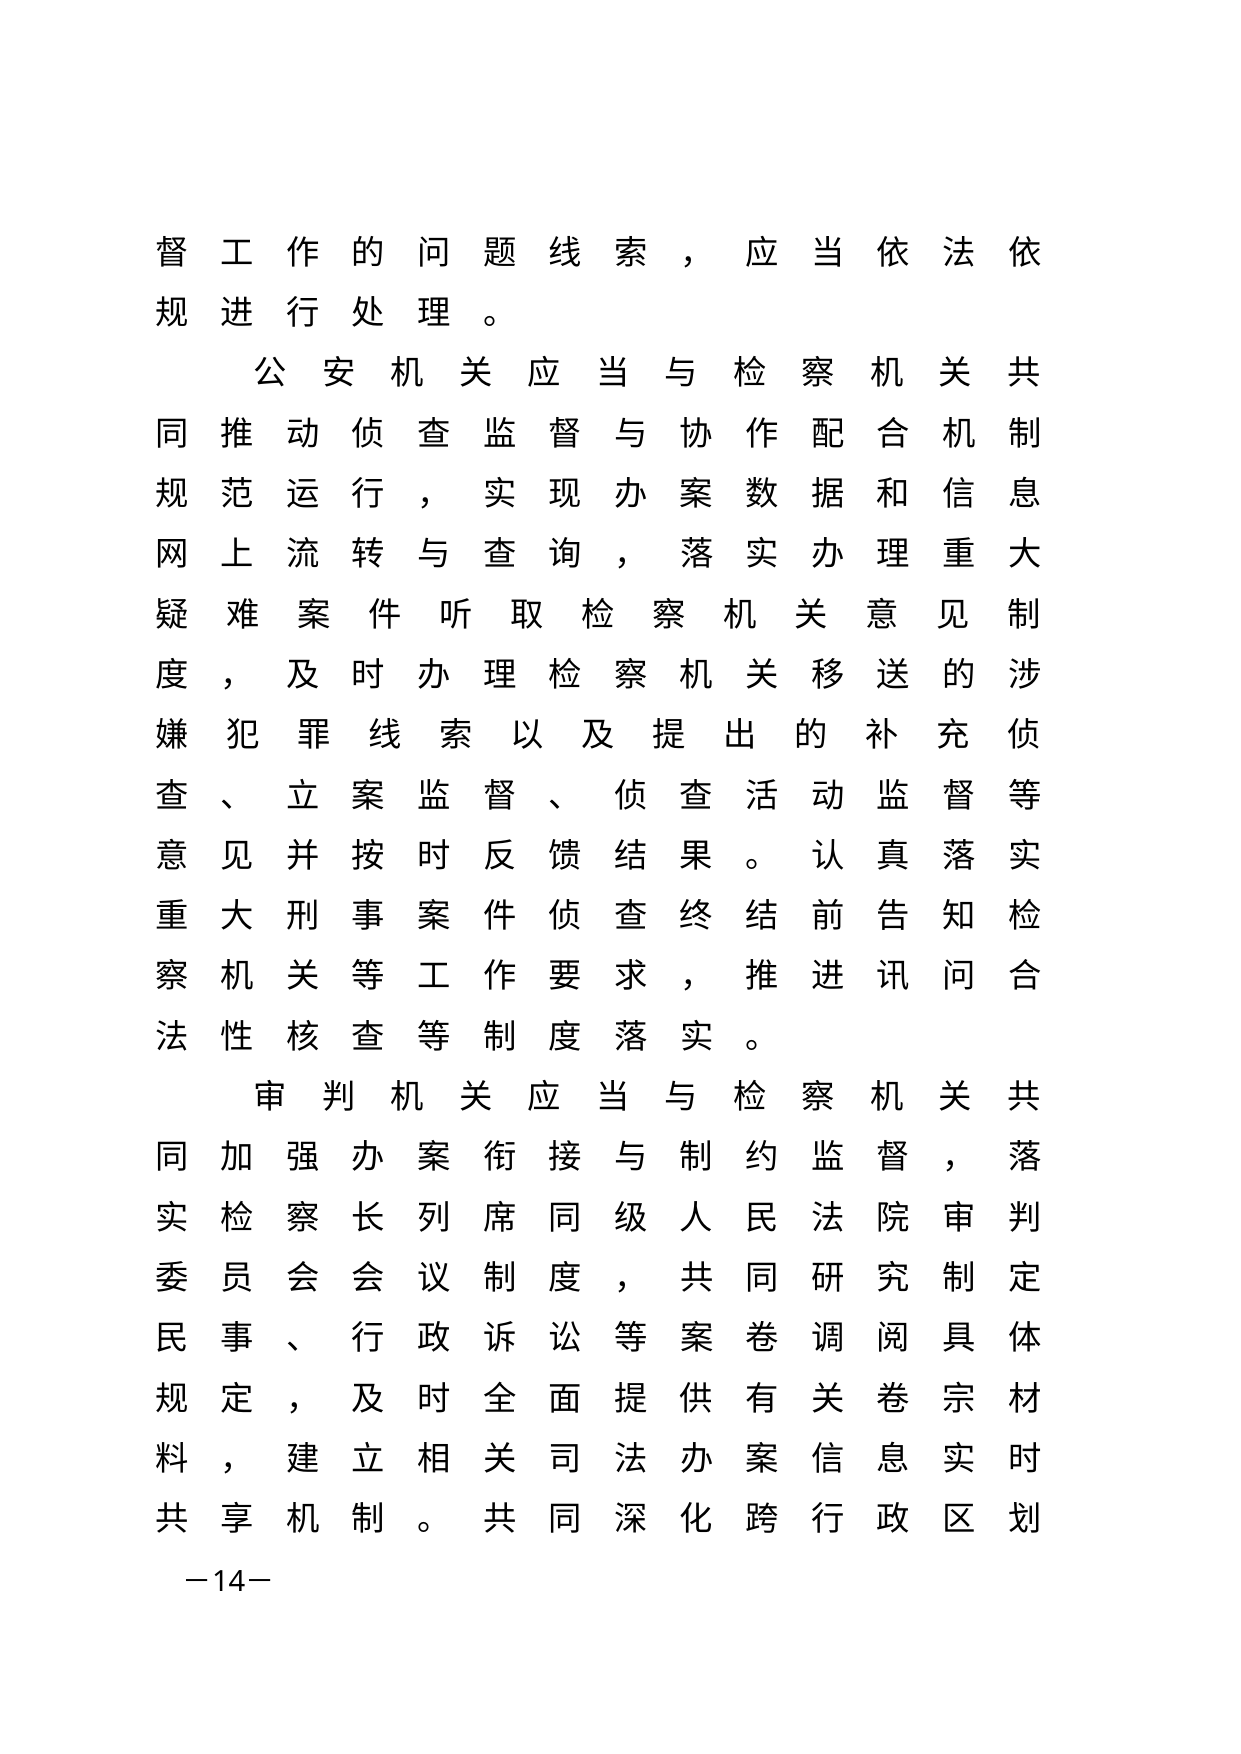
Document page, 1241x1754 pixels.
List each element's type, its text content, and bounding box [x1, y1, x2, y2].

list 监察机关应当与检察机关共同加强办案衔接和配合制约，执行监察调查与刑事检察办案程序、证据标准衔接规定，落实监察机关商请检察机关提前介入办理职务犯罪案件工作机制，以及检察机关退回补充调查和自行补充侦查机制。监察机关对检察机关移送的不依法配合支持法律监督工作的问题线索，应当依法依规进行处理。 [155, 219, 1073, 340]
list 审判机关应当与检察机关共同加强办案衔接与制约监督，落实检察长列席同级人民法院审判委员会会议制度，共同研究制定民事、行政诉讼等案卷调阅具体规定，及时全面提供有关卷宗材料，建立相关司法办案信息实时共享机制。共同深化跨行政区划法院、检察院改革。 [155, 1064, 1073, 1546]
list 公安机关应当与检察机关共同推动侦查监督与协作配合机制规范运行，实现办案数据和信息网上流转与查询，落实办理重大疑难案件听取检察机关意见制度，及时办理检察机关移送的涉嫌犯罪线索以及提出的补充侦查、立案监督、侦查活动监督等意见并按时反馈结果。认真落实重大刑事案件侦查终结前告知检察机关等工作要求，推进讯问合法性核查等制度落实。 [155, 340, 1073, 1064]
